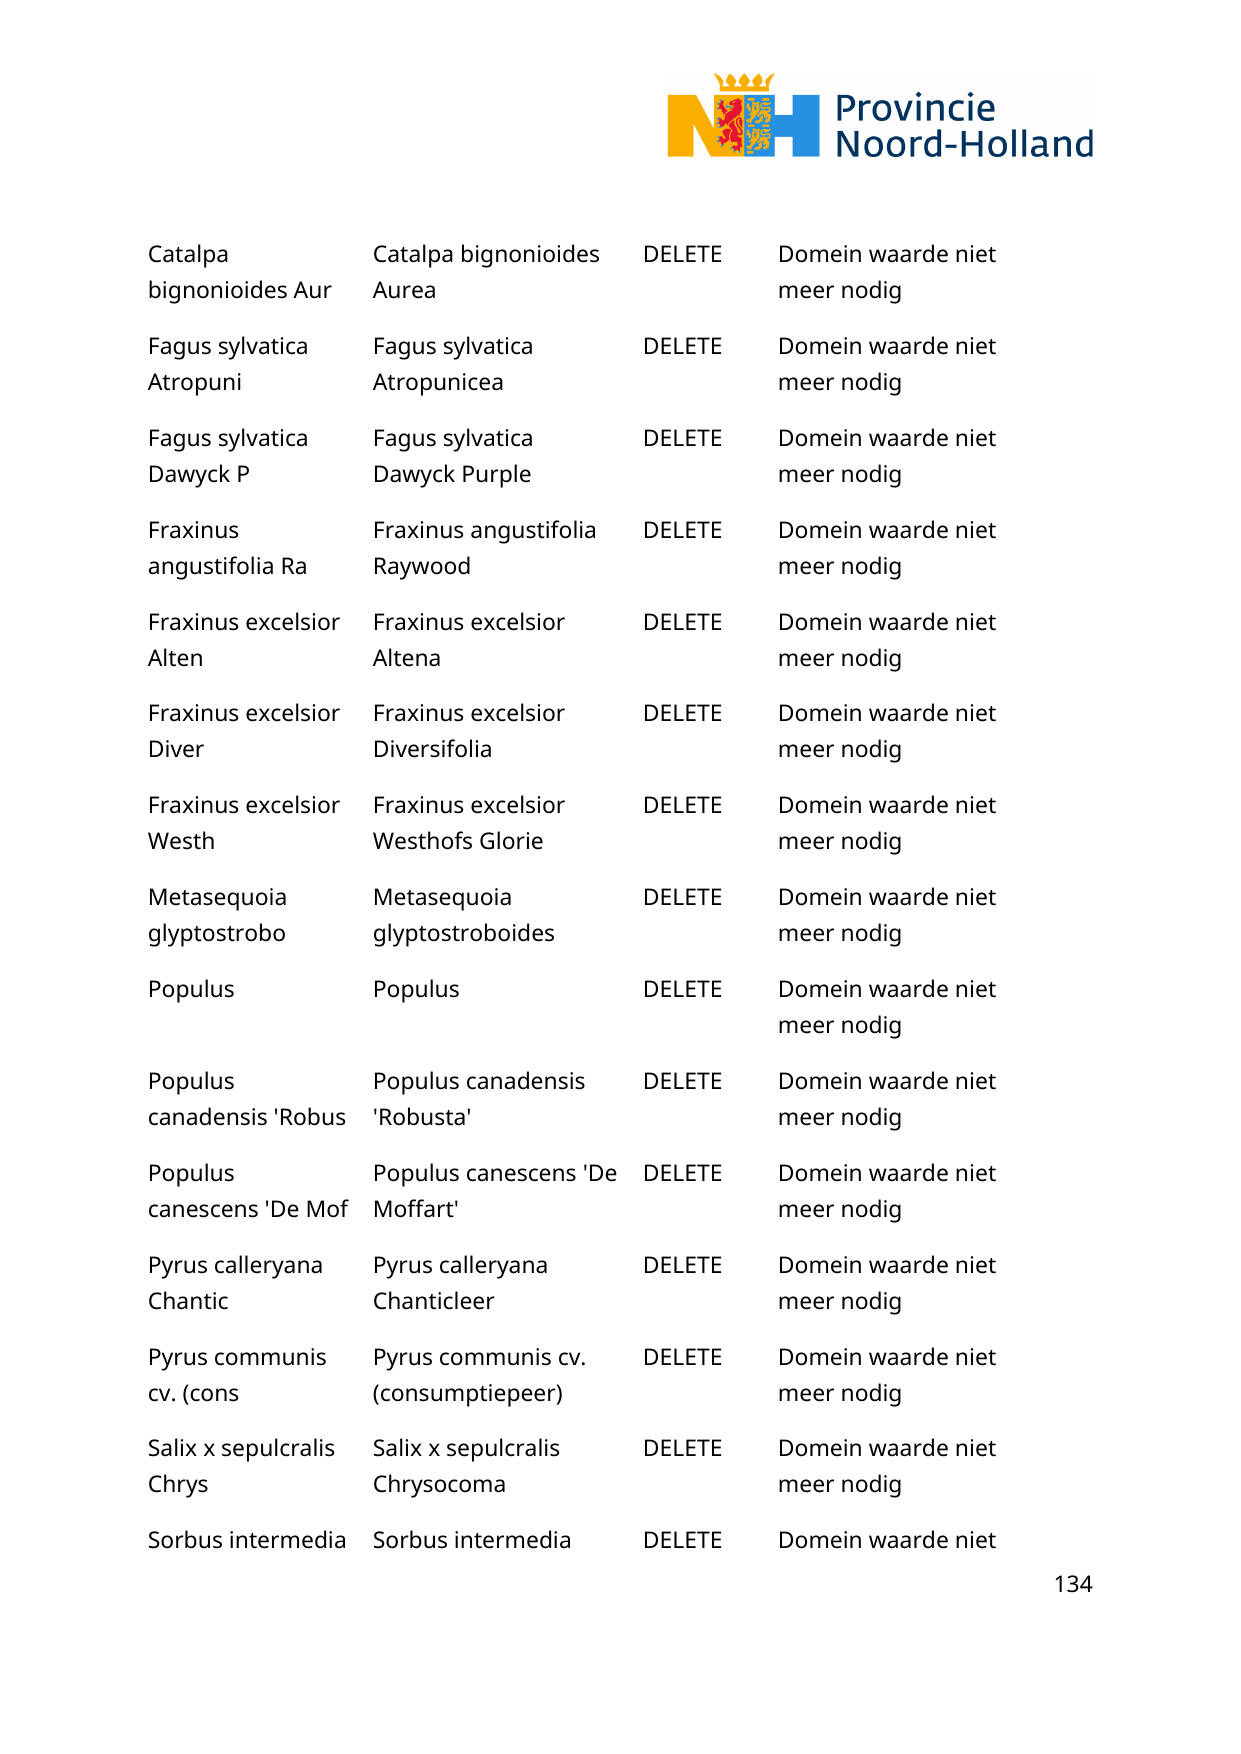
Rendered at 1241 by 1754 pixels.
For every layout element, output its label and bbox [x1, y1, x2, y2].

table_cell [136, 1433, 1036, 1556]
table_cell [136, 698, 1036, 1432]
picture [667, 73, 1093, 157]
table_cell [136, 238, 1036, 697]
